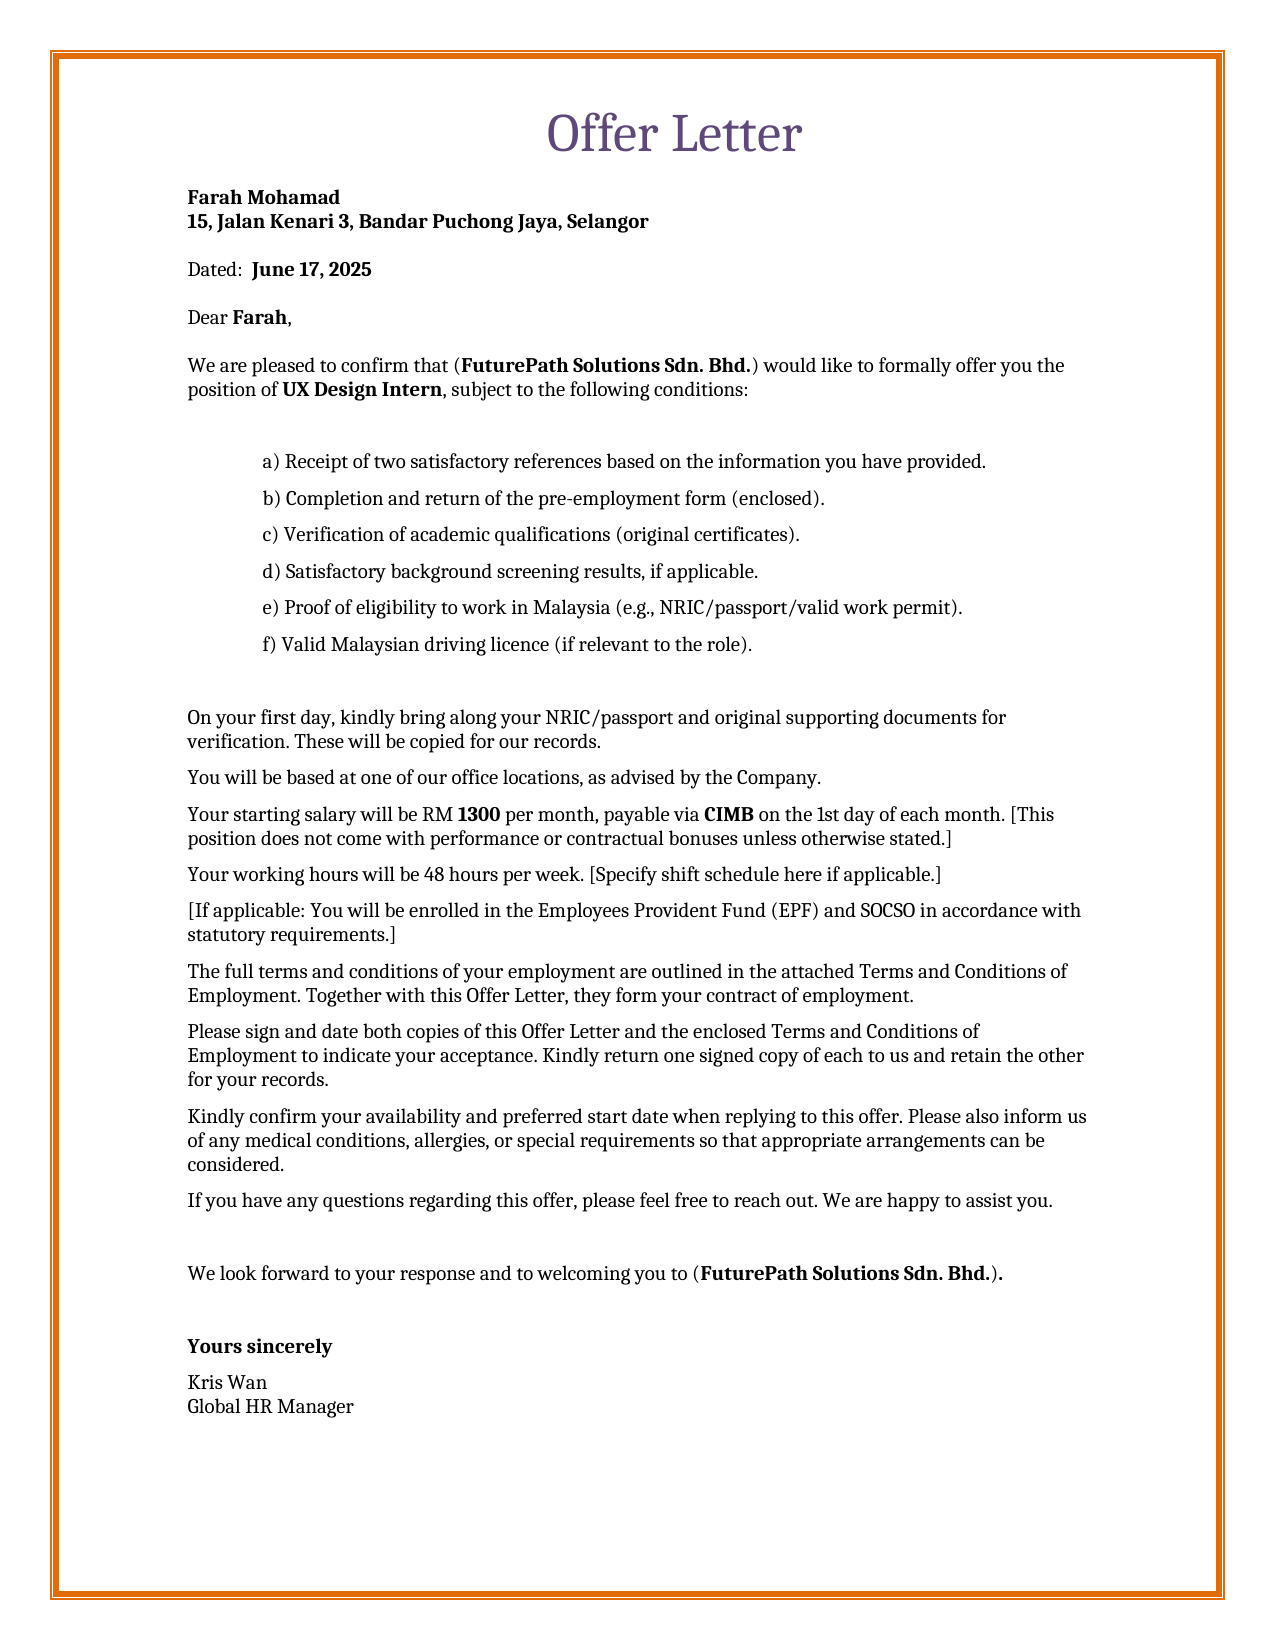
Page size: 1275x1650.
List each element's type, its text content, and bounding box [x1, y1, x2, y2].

text a) Receipt of two satisfactory references based on the information you have provided. [187, 450, 1087, 474]
text Kindly confirm your availability and preferred start date when replying to this offer. Please also inform us of any medical conditions, allergies, or special requirements so that appropriate arrangements can be considered. [187, 1104, 1087, 1176]
text [If applicable: You will be enrolled in the Employees Provident Fund (EPF) and SOCSO in accordance with statutory requirements.] [187, 899, 1087, 947]
text Your working hours will be 48 hours per week. [Specify shift schedule here if applicable.] [187, 863, 1087, 887]
text 15, Jalan Kenari 3, Bandar Puchong Jaya, Selangor [187, 209, 1162, 233]
text Offer Letter [187, 103, 1162, 165]
text The full terms and conditions of your employment are outlined in the attached Terms and Conditions of Employment. Together with this Offer Letter, they form your contract of employment. [187, 959, 1087, 1007]
text Please sign and date both copies of this Offer Letter and the enclosed Terms and Conditions of Employment to indicate your acceptance. Kindly return one signed copy of each to us and retain the other for your records. [187, 1020, 1087, 1092]
text Your starting salary will be RM 1300 per month, payable via CIMB on the 1st day of each month. [This position does not come with performance or contractual bonuses unless otherwise stated.] [187, 802, 1087, 850]
text You will be based at one of our office locations, as advised by the Company. [187, 766, 1087, 790]
text Yours sincerely [187, 1334, 1087, 1358]
text We look forward to your response and to welcoming you to (FuturePath Solutions Sdn. Bhd.). [187, 1262, 1087, 1286]
text If you have any questions regarding this offer, please feel free to reach out. We are happy to assist you. [187, 1189, 1087, 1213]
text Kris Wan [187, 1371, 1087, 1395]
text On your first day, kindly bring along your NRIC/passport and original supporting documents for verification. These will be copied for our records. [187, 705, 1087, 753]
text b) Completion and return of the pre-employment form (enclosed). [187, 487, 1087, 511]
text e) Proof of eligibility to work in Malaysia (e.g., NRIC/passport/valid work permit). [187, 596, 1087, 620]
text Dated: June 17, 2025 [187, 257, 1162, 281]
text c) Verification of academic qualifications (original certificates). [187, 523, 1087, 547]
text d) Satisfactory background screening results, if applicable. [187, 559, 1087, 583]
text f) Valid Malaysian driving licence (if relevant to the role). [187, 632, 1087, 656]
text We are pleased to confirm that (FuturePath Solutions Sdn. Bhd.) would like to formally offer you the position of UX Design Intern, subject to the following conditions: [187, 353, 1087, 401]
text Dear Farah, [187, 305, 1162, 329]
text Farah Mohamad [187, 186, 1162, 209]
text Global HR Manager [187, 1395, 1087, 1419]
